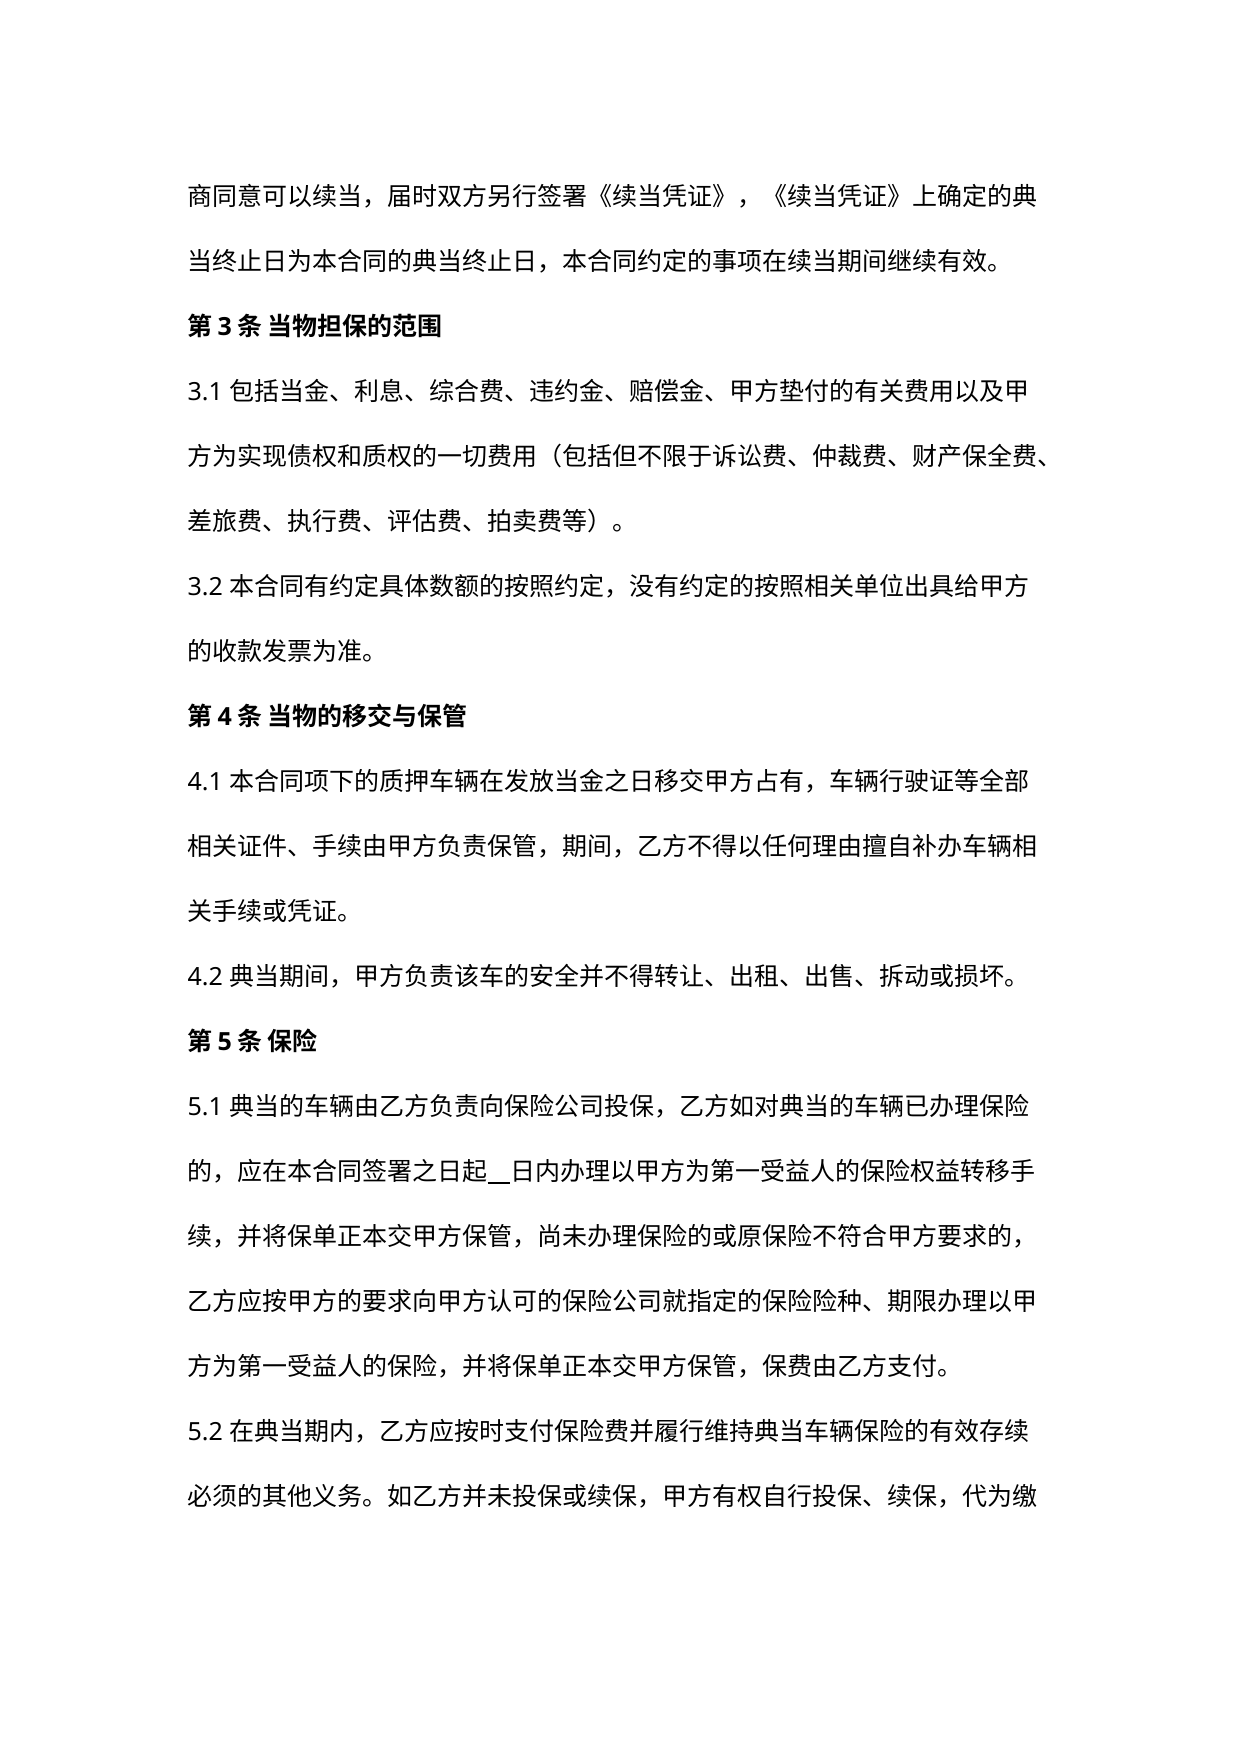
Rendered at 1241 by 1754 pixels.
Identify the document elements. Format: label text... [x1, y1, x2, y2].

subtitle 第3条 当物担保的范围 [187, 292, 1053, 357]
text 4.2 典当期间，甲方负责该车的安全并不得转让、出租、出售、拆动或损坏。 [187, 942, 1053, 1007]
subtitle 第4条 当物的移交与保管 [187, 682, 1053, 747]
text 3.1 包括当金、利息、综合费、违约金、赔偿金、甲方垫付的有关费用以及甲方为实现债权和质权的一切费用（包括但不限于诉讼费、仲裁费、财产保全费、差旅费、执行费、评估费、拍卖费等）。 [187, 357, 1053, 552]
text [187, 162, 1053, 292]
text 4.1 本合同项下的质押车辆在发放当金之日移交甲方占有，车辆行驶证等全部相关证件、手续由甲方负责保管，期间，乙方不得以任何理由擅自补办车辆相关手续或凭证。 [187, 747, 1053, 942]
subtitle 第5条 保险 [187, 1007, 1053, 1072]
text 3.2 本合同有约定具体数额的按照约定，没有约定的按照相关单位出具给甲方的收款发票为准。 [187, 552, 1053, 682]
text 5.1 典当的车辆由乙方负责向保险公司投保，乙方如对典当的车辆已办理保险的，应在本合同签署之日起 日内办理以甲方为第一受益人的保险权益转移手续，并将保单正本交甲方保管，尚未办理保险的或原保险不符合甲方要求的，乙方应按甲方的要求向甲方认可的保险公司就指定的保险险种、期限办理以甲方为第一受益人的保险，并将保单正本交甲方保管，保费由乙方支付。 [187, 1072, 1053, 1397]
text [187, 1397, 1053, 1527]
